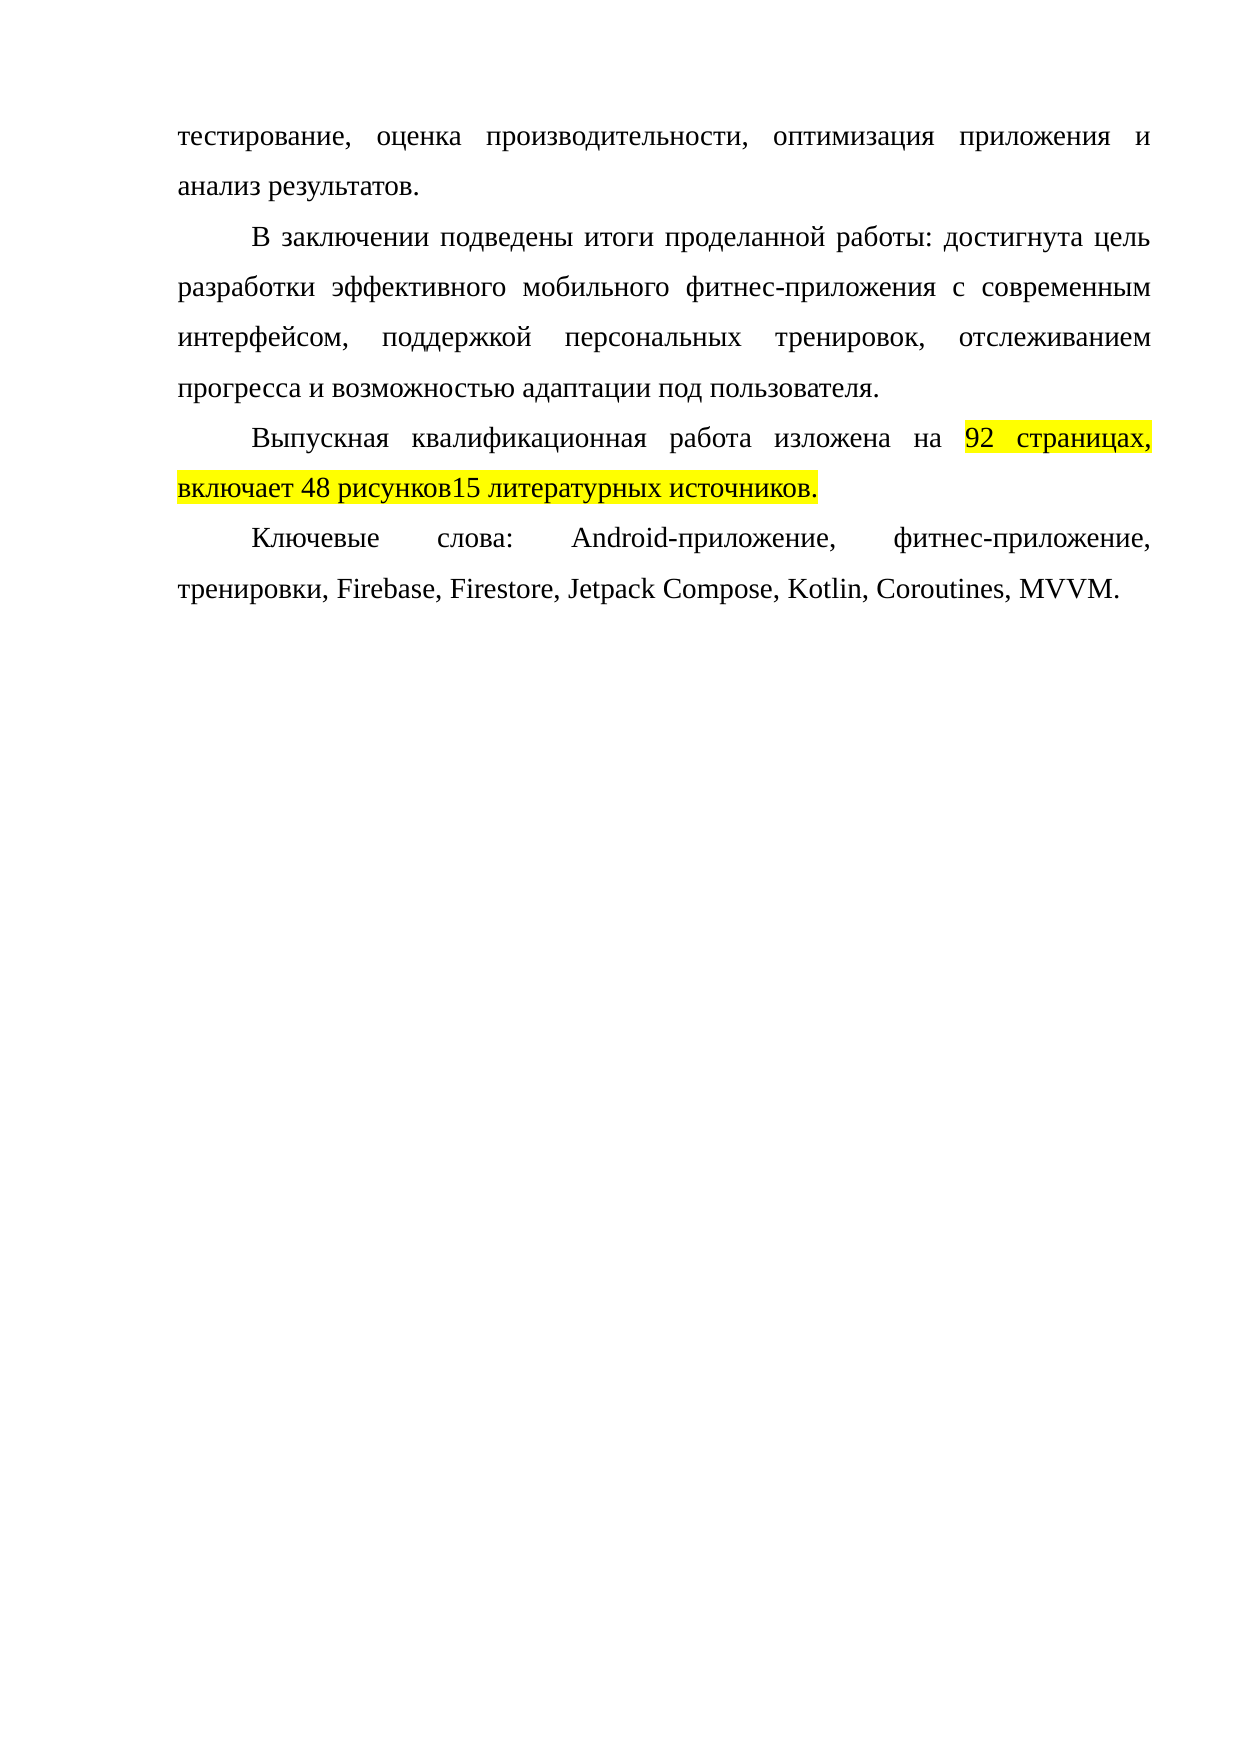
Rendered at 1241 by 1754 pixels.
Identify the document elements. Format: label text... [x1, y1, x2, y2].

text Ключевые слова: Android-приложение, фитнес-приложение, тренировки, Firebase, Firestore, Jetpack Compose, Kotlin, Coroutines, MVVM. [177, 521, 1152, 604]
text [177, 118, 1152, 202]
text Выпускная квалификационная работа изложена на 92 страницах, включает 48 рисунков15 литературных источников. [177, 420, 1152, 504]
text В заключении подведены итоги проделанной работы: достигнута цель разработки эффективного мобильного фитнес-приложения с современным интерфейсом, поддержкой персональных тренировок, отслеживанием прогресса и возможностью адаптации под пользователя. [177, 219, 1152, 403]
